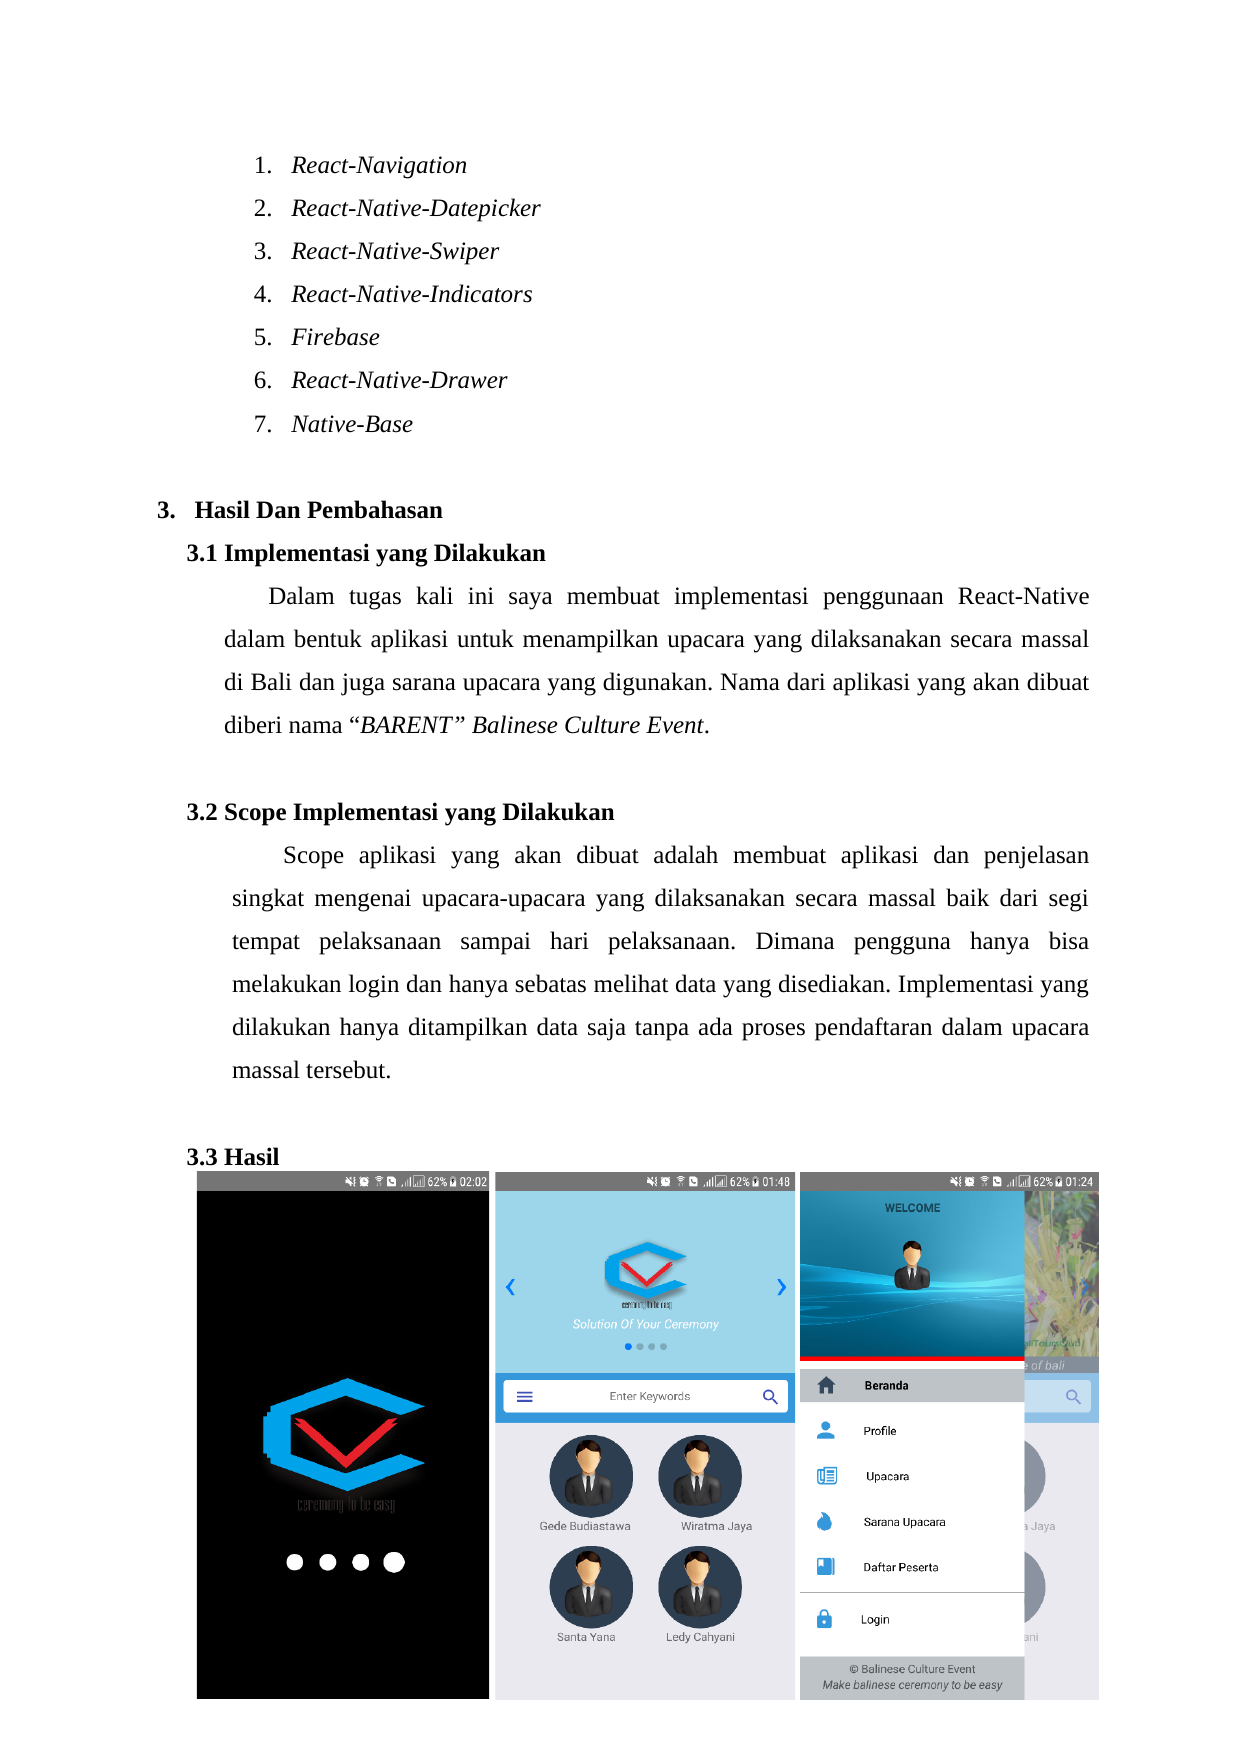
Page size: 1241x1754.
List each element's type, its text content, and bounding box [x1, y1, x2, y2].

list Scope aplikasi yang akan dibuat adalah membuat aplikasi dan penjelasan singkat mengenai upacara-upacara yang dilaksanakan secara massal baik dari segi tempat pelaksanaan sampai hari pelaksanaan. Dimana pengguna hanya bisa melakukan login dan hanya sebatas melihat data yang disediakan. Implementasi yang dilakukan hanya ditampilkan data saja tanpa ada proses pendaftaran dalam upacara massal tersebut. [232, 840, 1090, 1084]
list React-Native-Swiper [253, 236, 1090, 265]
list React-Native-Datepicker [253, 193, 1090, 222]
list Dalam tugas kali ini saya membuat implementasi penggunaan React-Native dalam bentuk aplikasi untuk menampilkan upacara yang dilaksanakan secara massal di Bali dan juga sarana upacara yang digunakan. Nama dari aplikasi yang akan dibuat diberi nama “BARENT” Balinese Culture Event. [224, 581, 1090, 739]
list React-Native-Indicators [253, 279, 1090, 308]
picture [800, 1172, 1099, 1700]
list Scope Implementasi yang Dilakukan [186, 797, 1090, 826]
list Hasil Dan Pembahasan [157, 495, 1090, 524]
list Hasil [186, 1142, 1090, 1171]
picture [495, 1172, 796, 1700]
list Native-Base [253, 409, 1090, 437]
picture [195, 1171, 489, 1696]
list Implementasi yang Dilakukan [186, 538, 1090, 567]
list React-Navigation [253, 150, 1090, 179]
list React-Native-Drawer [253, 366, 1090, 394]
list Firebase [253, 322, 1090, 351]
